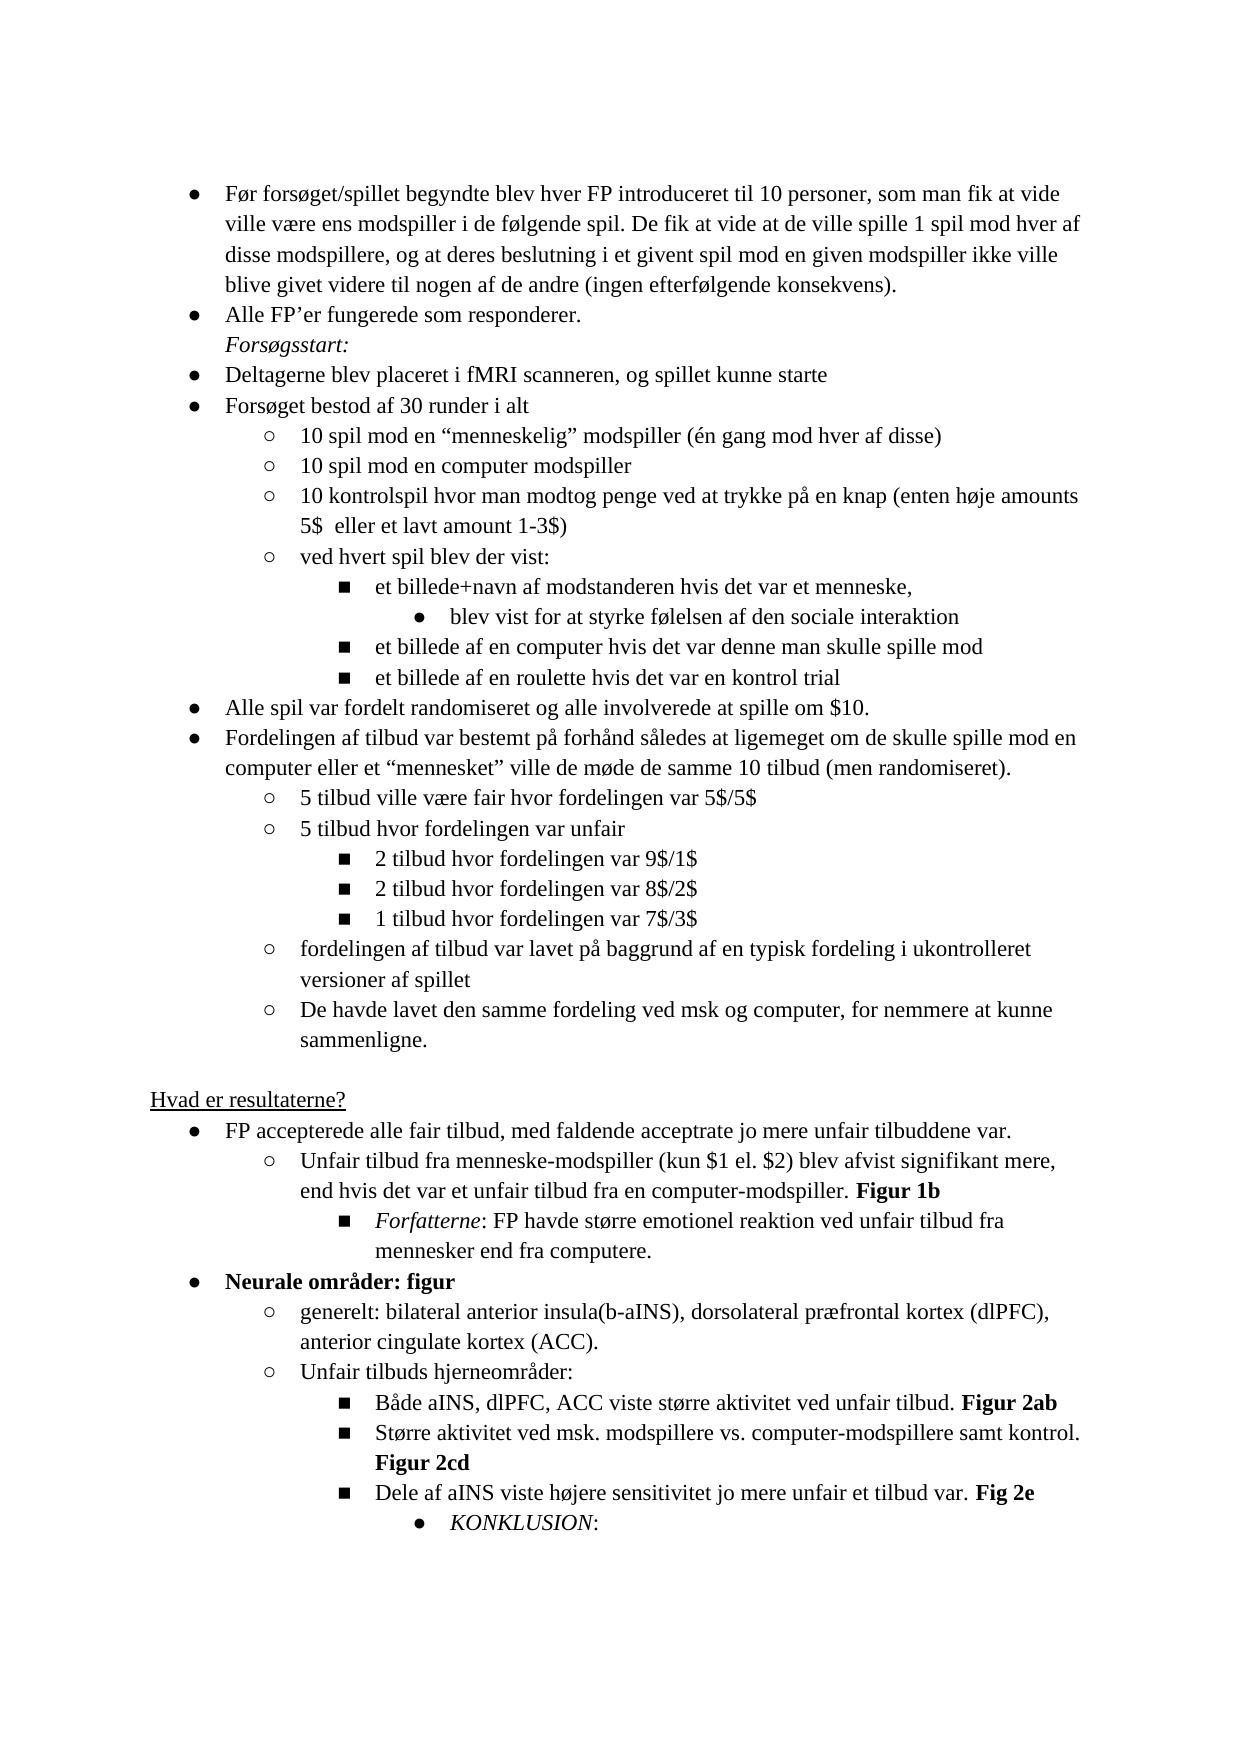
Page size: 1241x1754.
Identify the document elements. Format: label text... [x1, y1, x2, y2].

list blev vist for at styrke følelsen af den sociale interaktion [412, 603, 1090, 629]
list Unfair tilbud fra menneske-modspiller (kun $1 el. $2) blev afvist signifikant mere, end hvis det var et unfair tilbud fra en computer-modspiller. Figur 1b [262, 1147, 1090, 1203]
list fordelingen af tilbud var lavet på baggrund af en typisk fordeling i ukontrolleret versioner af spillet [262, 935, 1090, 992]
list Alle FP’er fungerede som responderer. [187, 301, 1090, 327]
list et billede af en computer hvis det var denne man skulle spille mod [337, 633, 1090, 660]
list Deltagerne blev placeret i fMRI scanneren, og spillet kunne starte [187, 361, 1090, 388]
list 10 spil mod en computer modspiller [262, 452, 1090, 478]
list ved hvert spil blev der vist: [262, 543, 1090, 569]
list Forfatterne: FP havde større emotionel reaktion ved unfair tilbud fra mennesker end fra computere. [337, 1207, 1090, 1264]
list Fordelingen af tilbud var bestemt på forhånd således at ligemeget om de skulle spille mod en computer eller et “mennesket” ville de møde de samme 10 tilbud (men randomiseret). [187, 724, 1090, 781]
list Neurale områder: figur [187, 1268, 1090, 1294]
list Alle spil var fordelt randomiseret og alle involverede at spille om $10. [187, 694, 1090, 720]
list Større aktivitet ved msk. modspillere vs. computer-modspillere samt kontrol. Figur 2cd [337, 1419, 1090, 1475]
list Før forsøget/spillet begyndte blev hver FP introduceret til 10 personer, som man fik at vide ville være ens modspiller i de følgende spil. De fik at vide at de ville spille 1 spil mod hver af disse modspillere, og at deres beslutning i et givent spil mod en given modspiller ikke ville blive givet videre til nogen af de andre (ingen efterfølgende konsekvens). [187, 180, 1090, 297]
list et billede+navn af modstanderen hvis det var et menneske, [337, 573, 1090, 599]
list 10 kontrolspil hvor man modtog penge ved at trykke på en knap (enten høje amounts 5$ eller et lavt amount 1-3$) [262, 482, 1090, 539]
list et billede af en roulette hvis det var en kontrol trial [337, 663, 1090, 690]
list 10 spil mod en “menneskelig” modspiller (én gang mod hver af disse) [262, 422, 1090, 448]
list De havde lavet den samme fordeling ved msk og computer, for nemmere at kunne sammenligne. [262, 996, 1090, 1052]
list Dele af aINS viste højere sensitivitet jo mere unfair et tilbud var. Fig 2e [337, 1479, 1090, 1506]
list 5 tilbud hvor fordelingen var unfair [262, 814, 1090, 841]
list Unfair tilbuds hjerneområder: [262, 1358, 1090, 1385]
list KONKLUSION: [412, 1509, 1090, 1536]
list Både aINS, dlPFC, ACC viste større aktivitet ved unfair tilbud. Figur 2ab [337, 1388, 1090, 1415]
text Forsøgsstart: [225, 331, 1090, 358]
list 2 tilbud hvor fordelingen var 8$/2$ [337, 875, 1090, 901]
text Hvad er resultaterne? [150, 1086, 1090, 1113]
list 1 tilbud hvor fordelingen var 7$/3$ [337, 905, 1090, 932]
list generelt: bilateral anterior insula(b-aINS), dorsolateral præfrontal kortex (dlPFC), anterior cingulate kortex (ACC). [262, 1298, 1090, 1354]
list 2 tilbud hvor fordelingen var 9$/1$ [337, 845, 1090, 871]
list Forsøget bestod af 30 runder i alt [187, 392, 1090, 418]
list FP accepterede alle fair tilbud, med faldende acceptrate jo mere unfair tilbuddene var. [187, 1117, 1090, 1143]
list 5 tilbud ville være fair hvor fordelingen var 5$/5$ [262, 784, 1090, 811]
